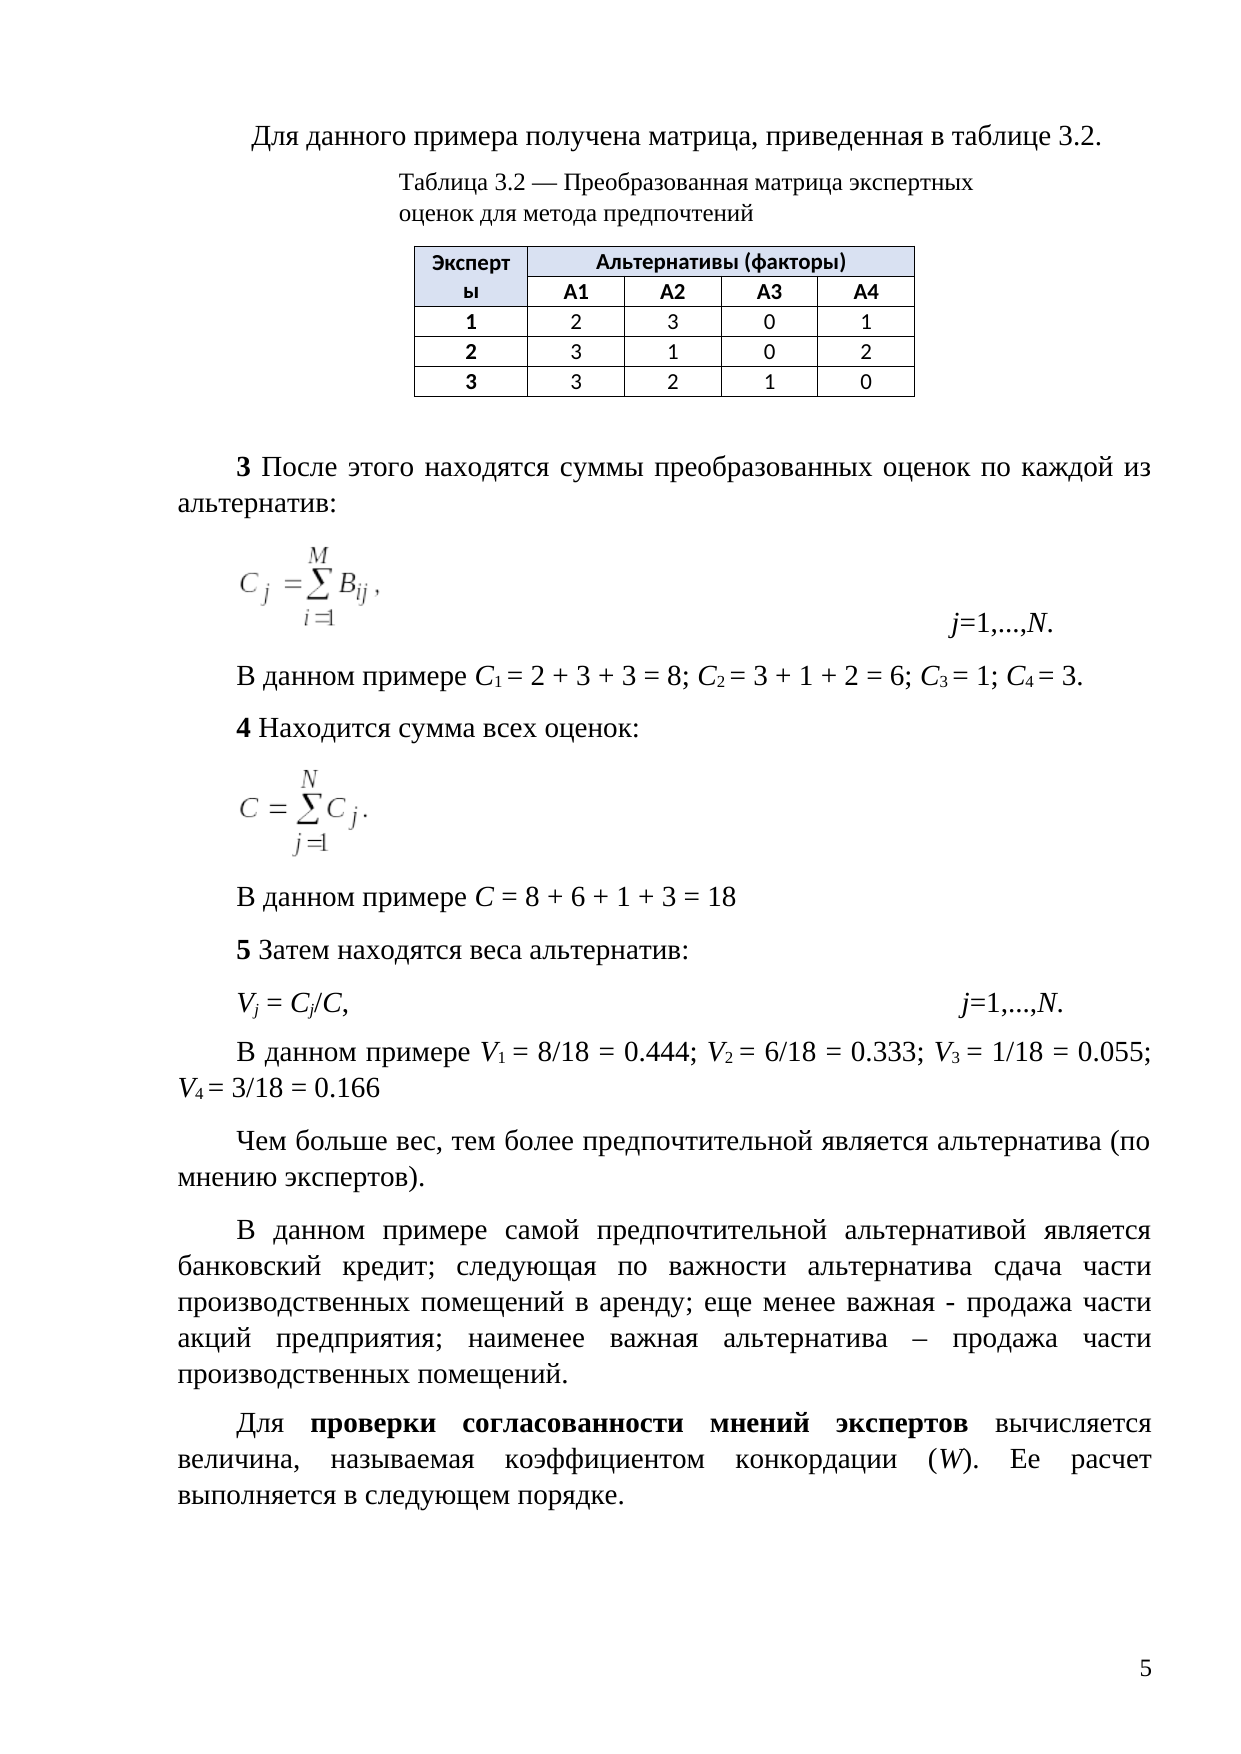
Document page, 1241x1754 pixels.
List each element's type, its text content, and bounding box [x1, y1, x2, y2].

table_cell 2 [818, 337, 914, 366]
text В данном примере C = 8 + 6 + 1 + 3 = 18 [177, 879, 1152, 913]
table_cell A4 [818, 277, 914, 306]
table_cell 0 [722, 337, 817, 366]
text В данном примере С1 = 2 + 3 + 3 = 8; C2 = 3 + 1 + 2 = 6; C3 = 1; C4 = 3. [177, 658, 1152, 691]
table_cell 0 [722, 307, 817, 336]
text 3 После этого находятся суммы преобразованных оценок по каждой из альтернатив: [177, 449, 1152, 519]
table_cell A1 [528, 277, 624, 306]
text Чем больше вес, тем более предпочтительной является альтернатива (по мнению экспертов). [177, 1123, 1152, 1192]
table_cell 3 [625, 307, 721, 336]
text 4 Находится сумма всех оценок: [177, 710, 1152, 744]
table_cell 1 [415, 307, 527, 336]
table_cell 0 [818, 367, 914, 396]
text Vj = Cj/C, j=1,...,N. [177, 985, 1152, 1019]
text j=1,...,N. [177, 538, 1152, 638]
table_header Альтернативы (факторы) [528, 247, 914, 276]
text Для проверки согласованности мнений экспертов вычисляется величина, называемая коэффициентом конкордации (W). Ее расчет выполняется в следующем порядке. [177, 1405, 1152, 1511]
table_cell A2 [625, 277, 721, 306]
table_cell A3 [722, 277, 817, 306]
table_cell 1 [818, 307, 914, 336]
table_header Эксперты [415, 247, 527, 306]
text Для данного примера получена матрица, приведенная в таблице 3.2. [177, 118, 1152, 152]
text оценок для метода предпочтений [399, 198, 1152, 227]
text В данном примере V1 = 8/18 = 0.444; V2 = 6/18 = 0.333; V3 = 1/18 = 0.055; V4 = 3/18 = 0.166 [177, 1034, 1152, 1103]
table_cell 1 [625, 337, 721, 366]
table_cell 2 [528, 307, 624, 336]
text 5 Затем находятся веса альтернатив: [177, 932, 1152, 966]
table_cell 3 [528, 337, 624, 366]
table_cell 3 [528, 367, 624, 396]
text Таблица 3.2 — Преобразованная матрица экспертных [399, 167, 1152, 196]
table_cell 1 [722, 367, 817, 396]
table_cell 2 [415, 337, 527, 366]
text В данном примере самой предпочтительной альтернативой является банковский кредит; следующая по важности альтернатива сдача части производственных помещений в аренду; еще менее важная - продажа части акций предприятия; наименее важная альтернатива – продажа части производственных помещений. [177, 1212, 1152, 1390]
table_cell 2 [625, 367, 721, 396]
table_cell 3 [415, 367, 527, 396]
